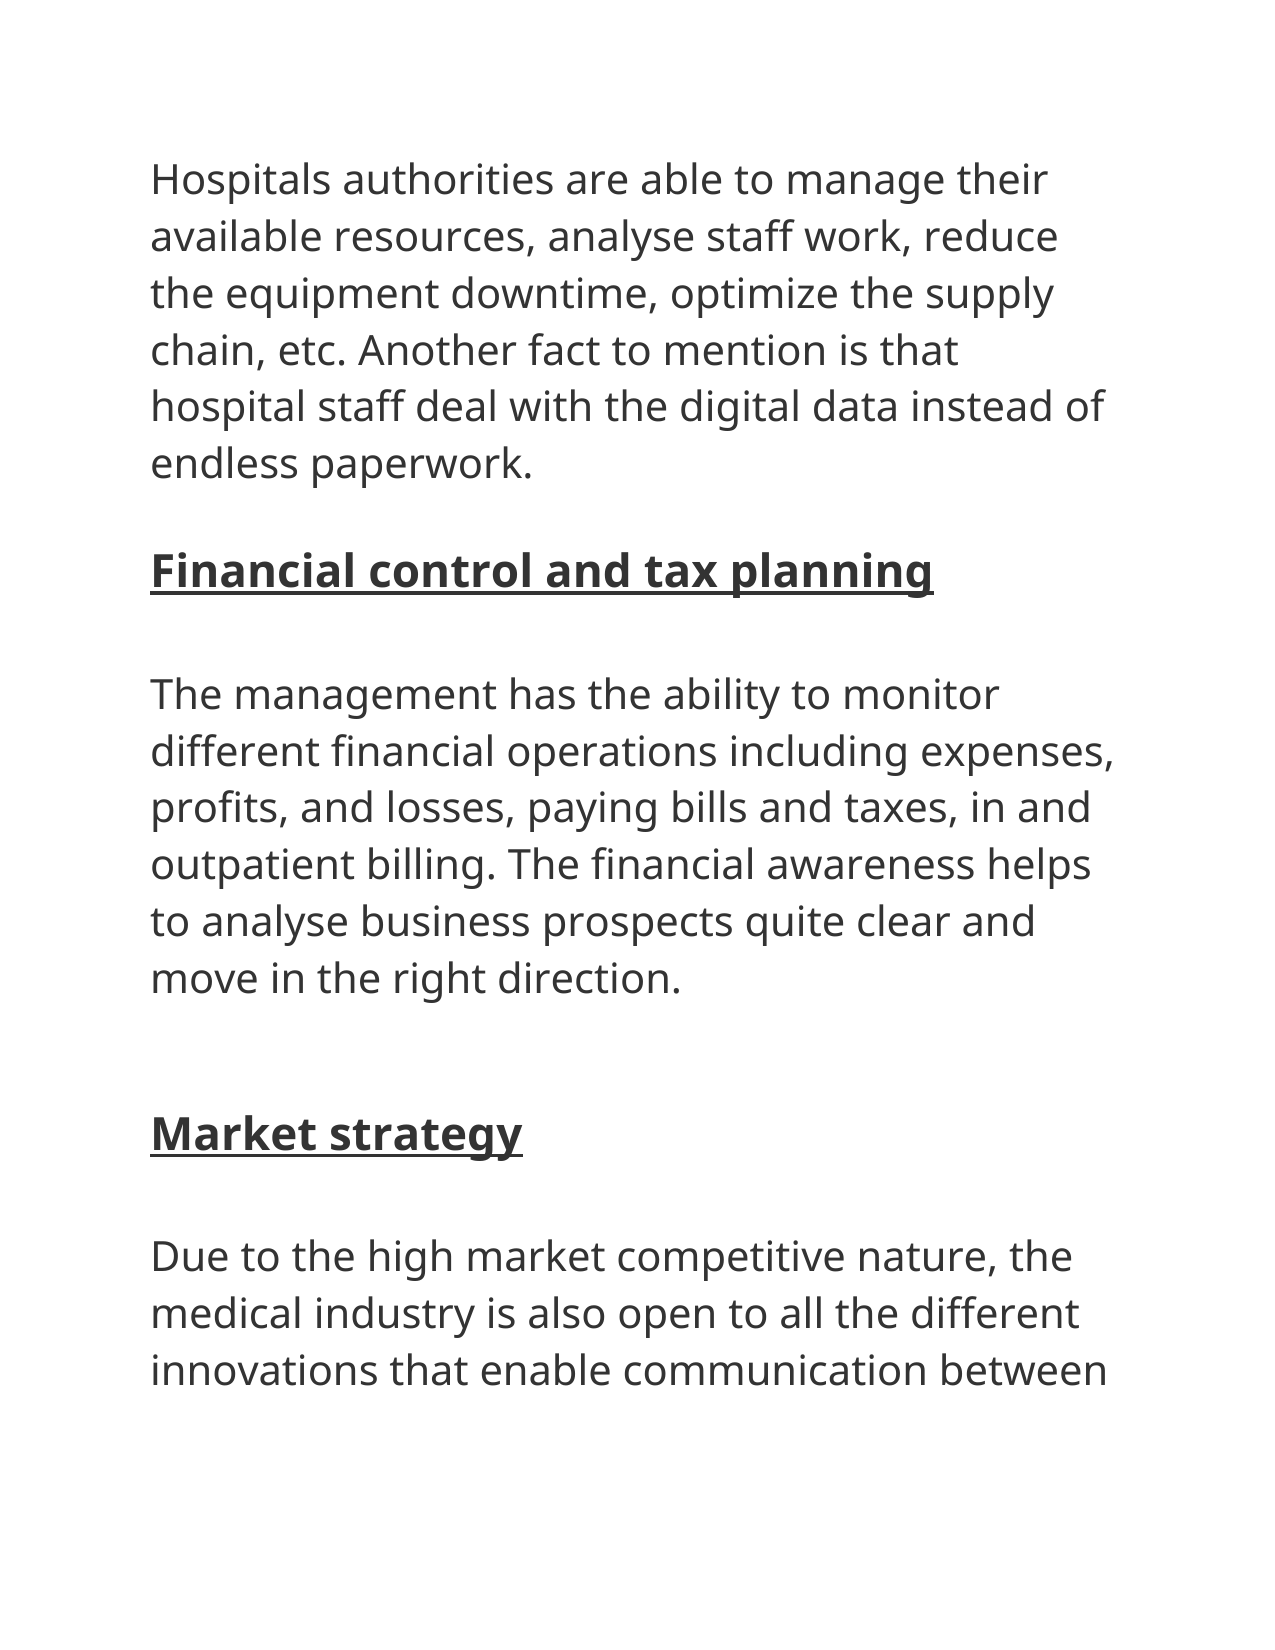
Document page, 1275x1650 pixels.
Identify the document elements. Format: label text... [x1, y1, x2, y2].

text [150, 1227, 1125, 1398]
text Hospitals authorities are able to manage their available resources, analyse staff work, reduce the equipment downtime, optimize the supply chain, etc. Another fact to mention is that hospital staff deal with the digital data instead of endless paperwork. [150, 150, 1125, 491]
subtitle Market strategy [150, 1101, 1125, 1164]
subtitle Financial control and tax planning [150, 539, 1125, 601]
text The management has the ability to monitor different financial operations including expenses, profits, and losses, paying bills and taxes, in and outpatient billing. The financial awareness helps to analyse business prospects quite clear and move in the right direction. [150, 664, 1125, 1005]
